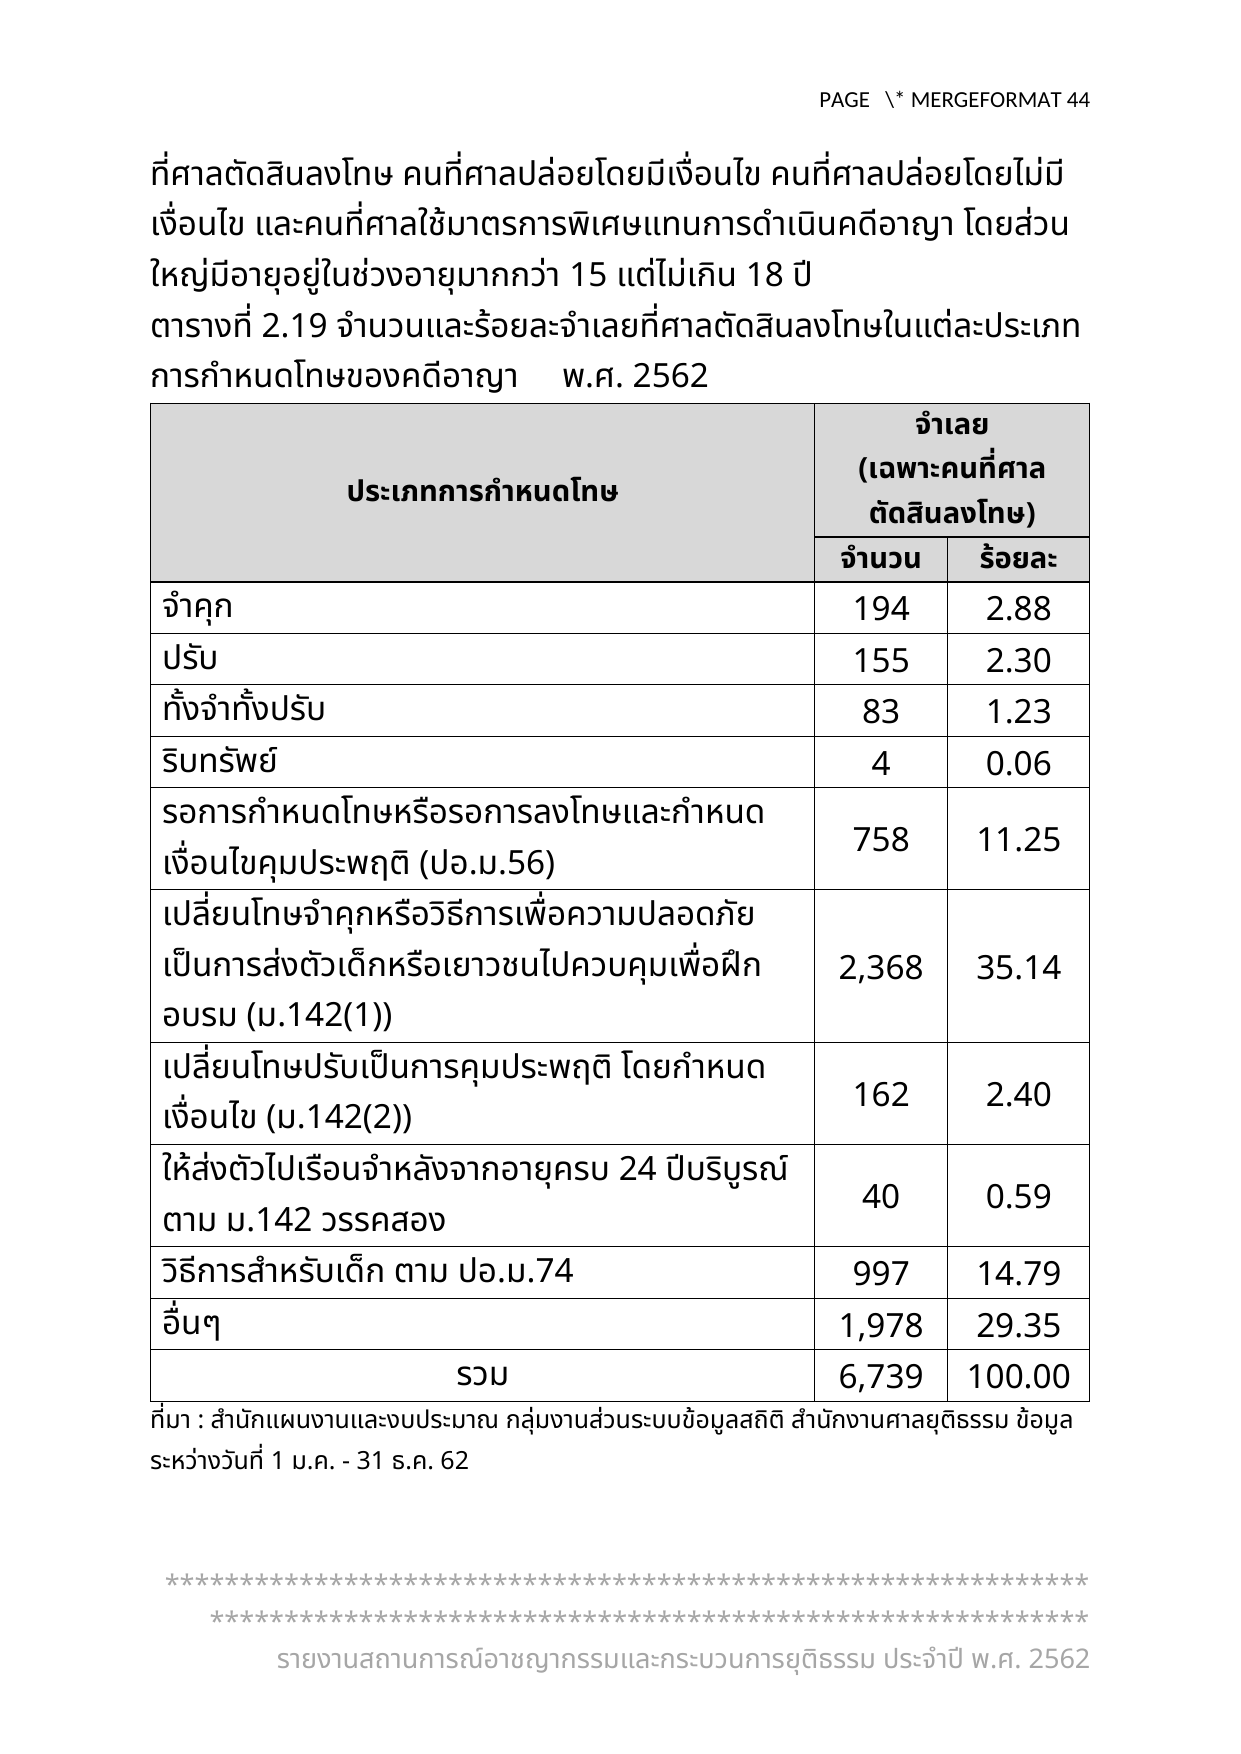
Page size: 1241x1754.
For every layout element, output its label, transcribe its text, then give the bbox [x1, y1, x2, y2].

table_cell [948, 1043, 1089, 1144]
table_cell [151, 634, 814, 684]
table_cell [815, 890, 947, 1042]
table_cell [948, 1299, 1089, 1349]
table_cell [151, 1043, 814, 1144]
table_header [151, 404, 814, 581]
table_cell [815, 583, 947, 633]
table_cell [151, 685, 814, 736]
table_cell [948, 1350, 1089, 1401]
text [150, 150, 1090, 301]
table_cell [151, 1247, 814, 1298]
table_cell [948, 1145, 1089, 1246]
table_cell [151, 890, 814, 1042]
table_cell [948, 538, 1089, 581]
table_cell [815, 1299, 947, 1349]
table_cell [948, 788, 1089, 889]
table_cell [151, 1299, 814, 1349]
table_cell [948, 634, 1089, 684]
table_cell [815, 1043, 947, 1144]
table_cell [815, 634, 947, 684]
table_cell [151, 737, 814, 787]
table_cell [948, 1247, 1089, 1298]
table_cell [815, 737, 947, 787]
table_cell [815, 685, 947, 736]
text ที่มา : สำนักแผนงานและงบประมาณ กลุ่มงานส่วนระบบข้อมูลสถิติ สำนักงานศาลยุติธรรม ข้อมูลระหว่างวันที่ 1 ม.ค. - 31 ธ.ค. 62 [150, 1402, 1090, 1481]
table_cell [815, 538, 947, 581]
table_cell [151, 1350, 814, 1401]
text ตารางที่ 2.19 จำนวนและร้อยละจำเลยที่ศาลตัดสินลงโทษในแต่ละประเภทการกำหนดโทษของคดีอาญา พ.ศ. 2562 [150, 301, 1090, 403]
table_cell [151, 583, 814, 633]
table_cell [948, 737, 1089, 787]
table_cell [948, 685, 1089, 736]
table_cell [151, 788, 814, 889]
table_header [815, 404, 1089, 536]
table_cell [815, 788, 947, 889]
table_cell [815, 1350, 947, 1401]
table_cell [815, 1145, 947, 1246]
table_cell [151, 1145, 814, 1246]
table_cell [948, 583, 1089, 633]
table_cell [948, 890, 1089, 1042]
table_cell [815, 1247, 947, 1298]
